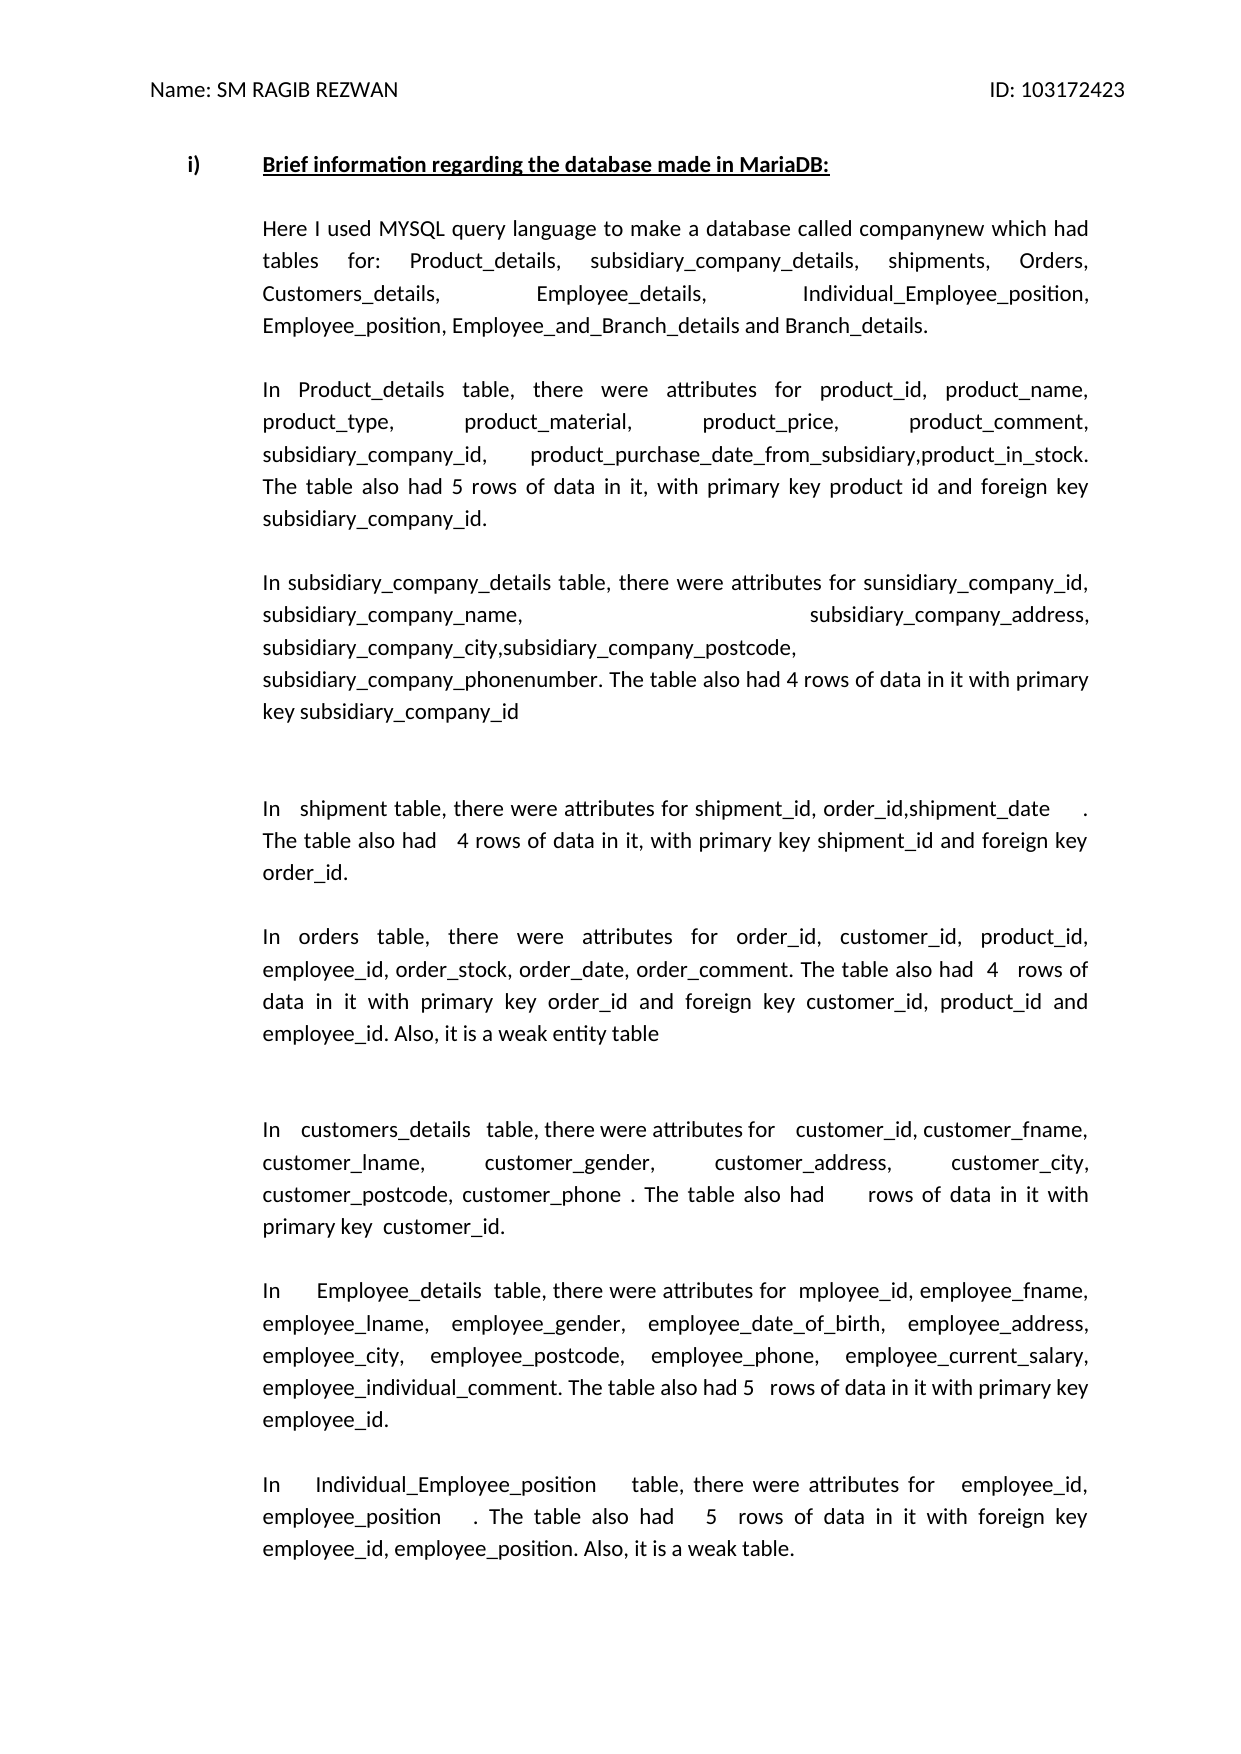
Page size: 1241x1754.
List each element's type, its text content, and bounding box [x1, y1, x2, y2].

list Brief information regarding the database made in MariaDB: [187, 150, 1090, 178]
list In customers_details table, there were attributes for customer_id, customer_fname, customer_lname, customer_gender, customer_address, customer_city, customer_postcode, customer_phone . The table also had rows of data in it with primary key customer_id. [262, 1116, 1090, 1240]
list In subsidiary_company_details table, there were attributes for sunsidiary_company_id, subsidiary_company_name, subsidiary_company_address, subsidiary_company_city,subsidiary_company_postcode, subsidiary_company_phonenumber. The table also had 4 rows of data in it with primary key subsidiary_company_id [262, 568, 1090, 725]
list Here I used MYSQL query language to make a database called companynew which had tables for: Product_details, subsidiary_company_details, shipments, Orders, Customers_details, Employee_details, Individual_Employee_position, Employee_position, Employee_and_Branch_details and Branch_details. [262, 214, 1090, 339]
list In Product_details table, there were attributes for product_id, product_name, product_type, product_material, product_price, product_comment, subsidiary_company_id, product_purchase_date_from_subsidiary,product_in_stock. The table also had 5 rows of data in it, with primary key product id and foreign key subsidiary_company_id. [262, 375, 1090, 532]
list In Individual_Employee_position table, there were attributes for employee_id, employee_position . The table also had 5 rows of data in it with foreign key employee_id, employee_position. Also, it is a weak table. [262, 1470, 1090, 1562]
list In Employee_details table, there were attributes for mployee_id, employee_fname, employee_lname, employee_gender, employee_date_of_birth, employee_address, employee_city, employee_postcode, employee_phone, employee_current_salary, employee_individual_comment. The table also had 5 rows of data in it with primary key employee_id. [262, 1277, 1090, 1433]
list In shipment table, there were attributes for shipment_id, order_id,shipment_date . The table also had 4 rows of data in it, with primary key shipment_id and foreign key order_id. [262, 794, 1090, 886]
list In orders table, there were attributes for order_id, customer_id, product_id, employee_id, order_stock, order_date, order_comment. The table also had 4 rows of data in it with primary key order_id and foreign key customer_id, product_id and employee_id. Also, it is a weak entity table [262, 922, 1090, 1047]
